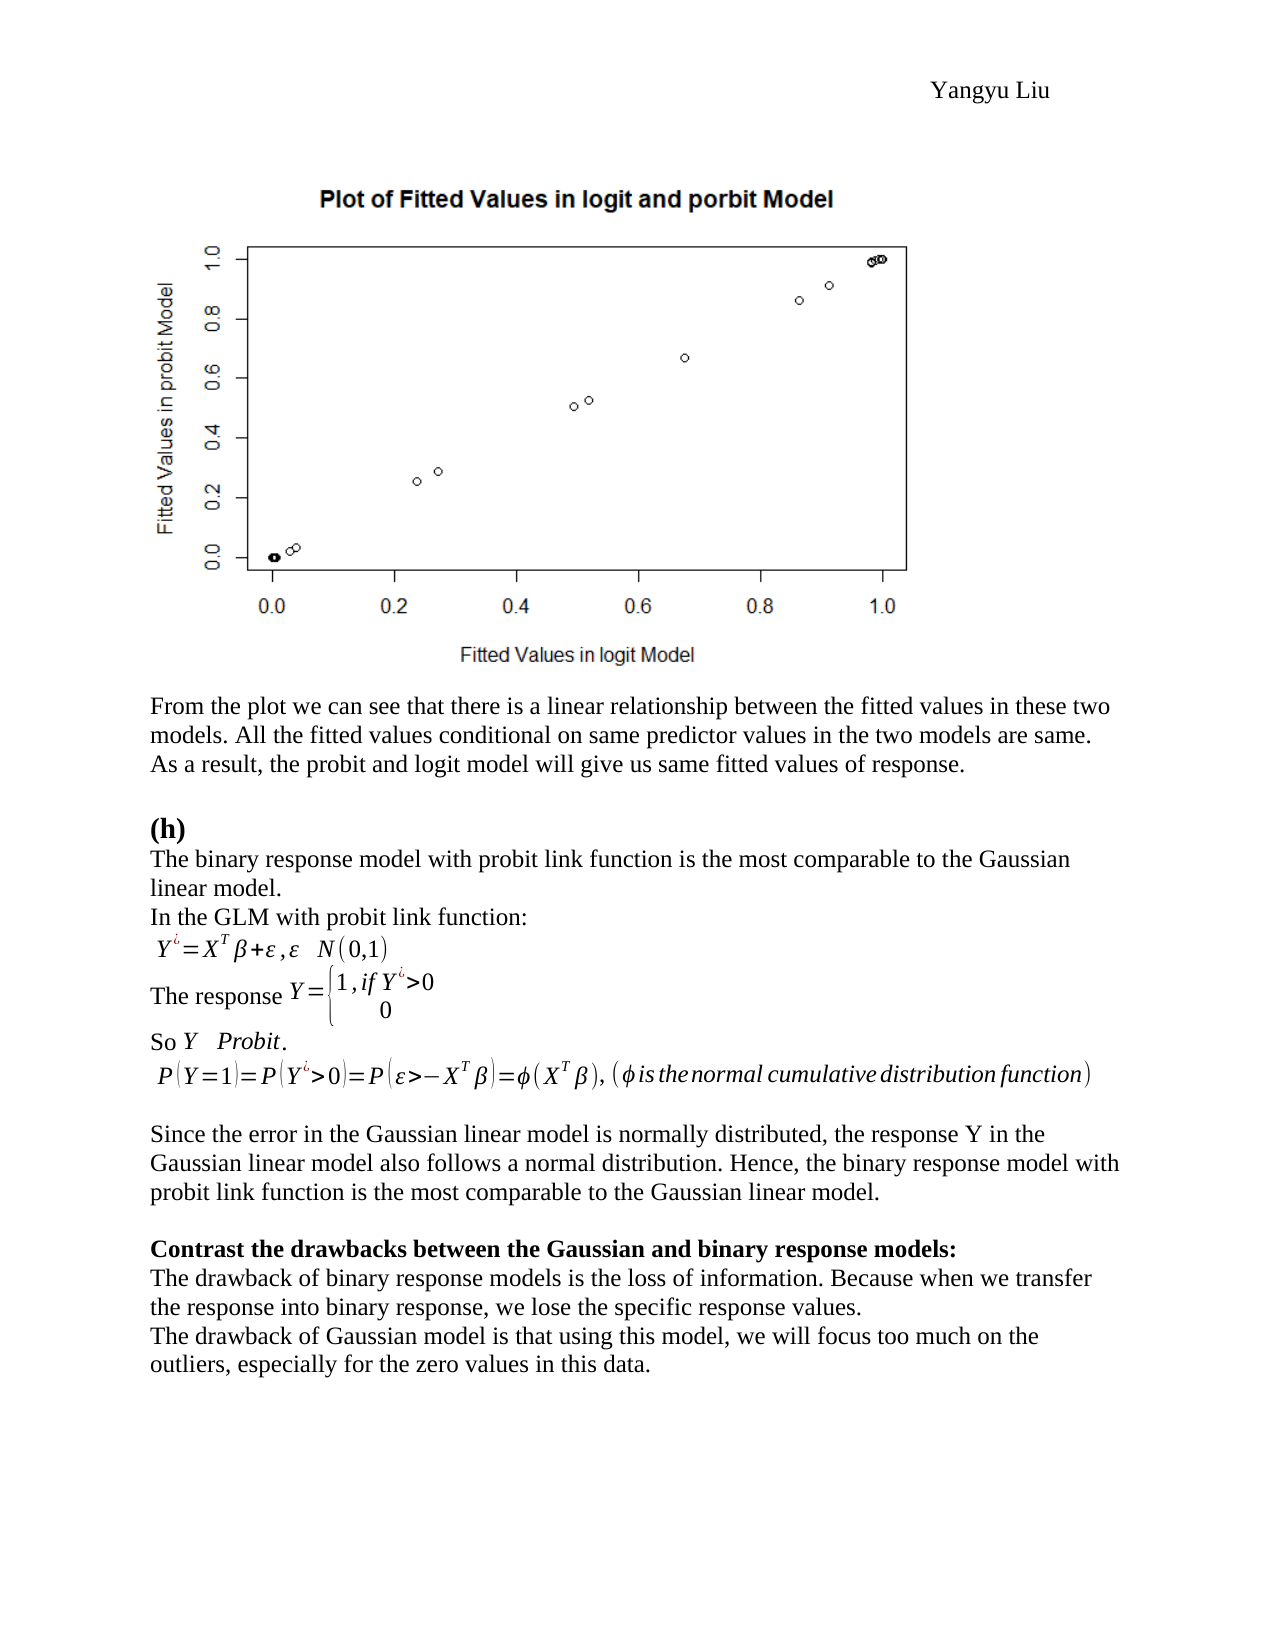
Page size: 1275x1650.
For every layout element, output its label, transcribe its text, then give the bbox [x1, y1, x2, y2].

text The response [150, 964, 1125, 1027]
text (h) [150, 811, 1125, 844]
text In the GLM with probit link function: [150, 902, 1125, 931]
text Contrast the drawbacks between the Gaussian and binary response models: [150, 1234, 1125, 1263]
text , [150, 1056, 1125, 1091]
text From the plot we can see that there is a linear relationship between the fitted values in these two models. All the fitted values conditional on same predictor values in the two models are same. As a result, the probit and logit model will give us same fitted values of response. [150, 691, 1125, 777]
picture [150, 150, 957, 692]
text The drawback of Gaussian model is that using this model, we will focus too much on the outliers, especially for the zero values in this data. [150, 1321, 1125, 1378]
text Since the error in the Gaussian linear model is normally distributed, the response Y in the Gaussian linear model also follows a normal distribution. Hence, the binary response model with probit link function is the most comparable to the Gaussian linear model. [150, 1119, 1125, 1206]
text The binary response model with probit link function is the most comparable to the Gaussian linear model. [150, 844, 1125, 902]
text The drawback of binary response models is the loss of information. Because when we transfer the response into binary response, we lose the specific response values. [150, 1263, 1125, 1321]
text So . [150, 1027, 1125, 1056]
